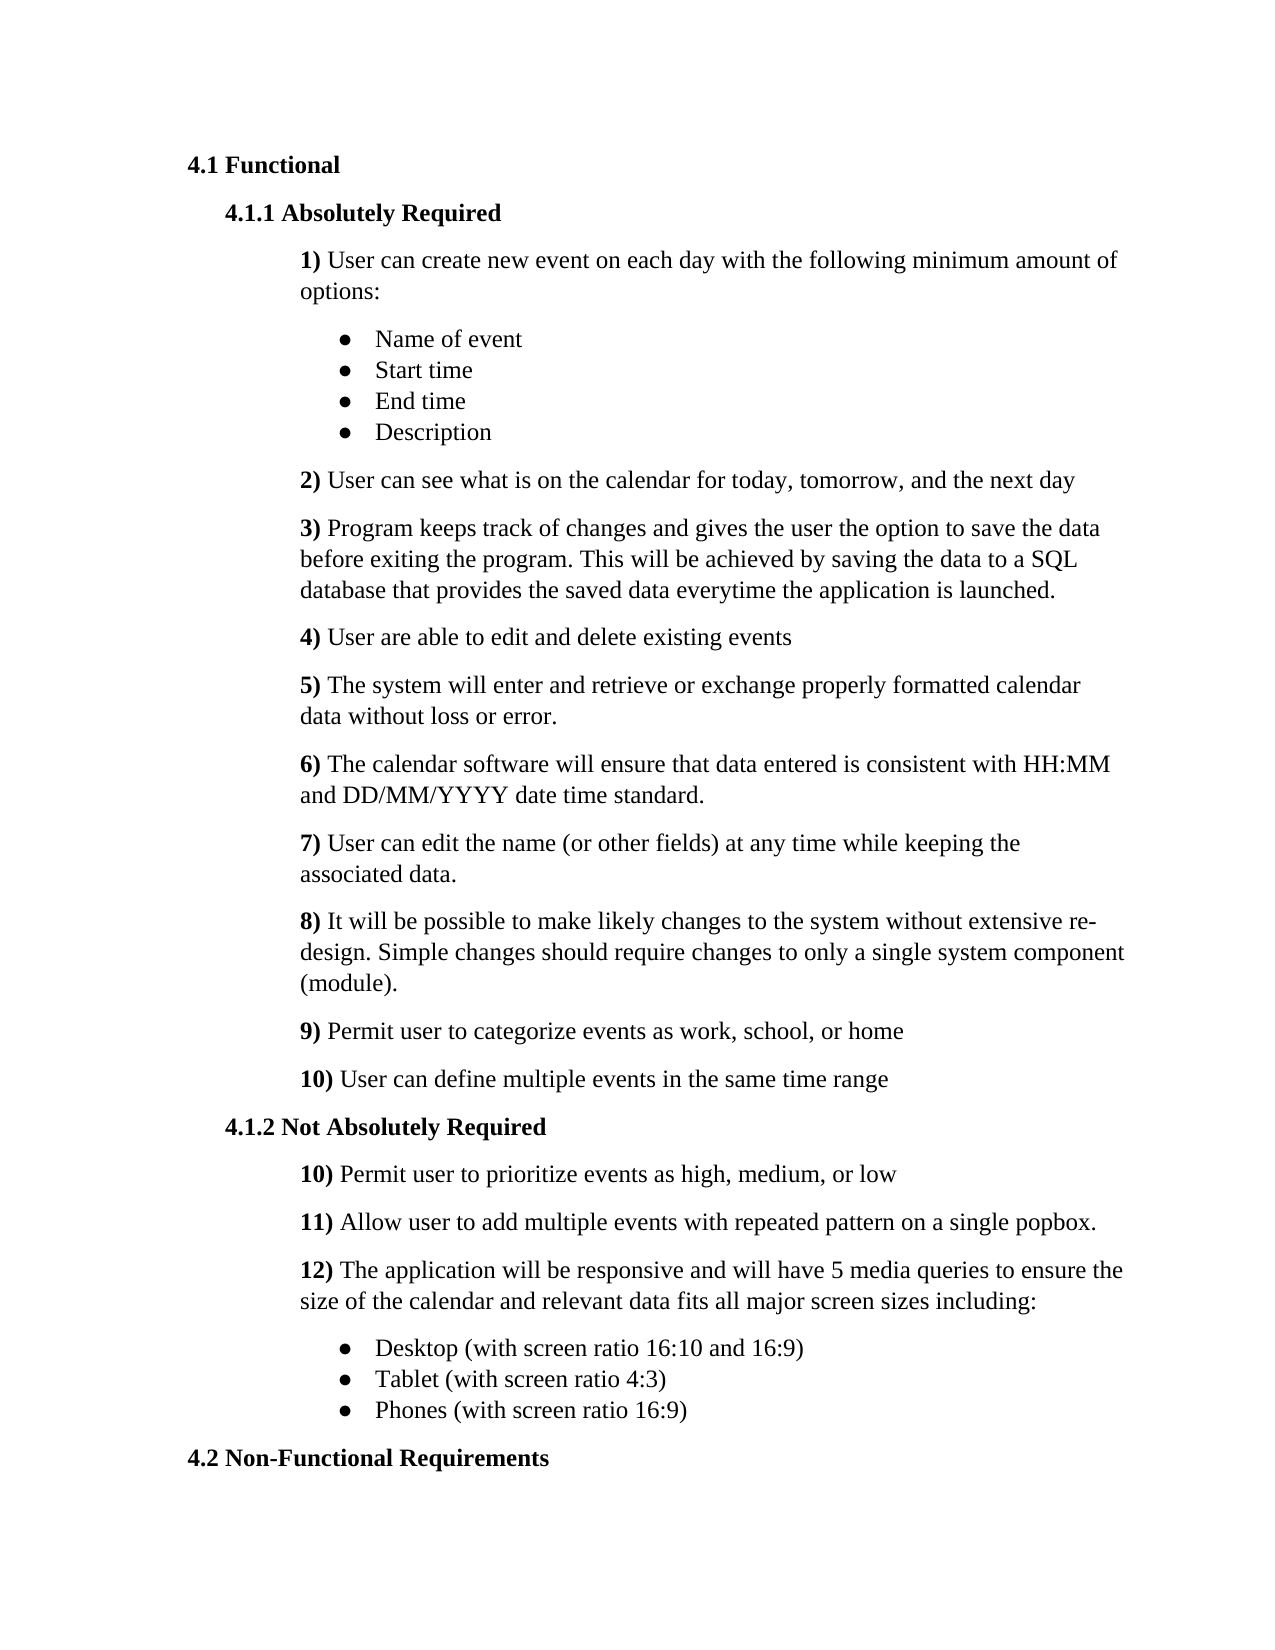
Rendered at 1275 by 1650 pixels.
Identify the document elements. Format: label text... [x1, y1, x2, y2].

text 5) The system will enter and retrieve or exchange properly formatted calendar data without loss or error. [300, 670, 1125, 730]
text 11) Allow user to add multiple events with repeated pattern on a single popbox. [300, 1207, 1125, 1236]
text 10) User can define multiple events in the same time range [225, 1064, 1125, 1093]
text 12) The application will be responsive and will have 5 media queries to ensure the size of the calendar and relevant data fits all major screen sizes including: [300, 1255, 1125, 1314]
text 3) Program keeps track of changes and gives the user the option to save the data before exiting the program. This will be achieved by saving the data to a SQL database that provides the saved data everytime the application is launched. [300, 513, 1125, 603]
text 9) Permit user to categorize events as work, school, or home [225, 1016, 1125, 1045]
text 10) Permit user to prioritize events as high, medium, or low [300, 1159, 1125, 1188]
text 4.1 Functional [187, 150, 1125, 179]
text 6) The calendar software will ensure that data entered is consistent with HH:MM and DD/MM/YYYY date time standard. [300, 749, 1125, 809]
list Desktop (with screen ratio 16:10 and 16:9) [337, 1333, 1125, 1362]
text 8) It will be possible to make likely changes to the system without extensive re-design. Simple changes should require changes to only a single system component (module). [300, 906, 1125, 997]
text 1) User can create new event on each day with the following minimum amount of options: [300, 245, 1125, 305]
text 4) User are able to edit and delete existing events [300, 622, 1125, 651]
text 4.1.1 Absolutely Required [150, 198, 1125, 226]
list End time [337, 386, 1125, 415]
text 7) User can edit the name (or other fields) at any time while keeping the associated data. [300, 828, 1125, 887]
list Description [337, 417, 1125, 446]
text 4.1.2 Not Absolutely Required [150, 1112, 1125, 1140]
list Phones (with screen ratio 16:9) [337, 1396, 1125, 1424]
list Name of event [337, 324, 1125, 353]
list Tablet (with screen ratio 4:3) [337, 1364, 1125, 1393]
text 2) User can see what is on the calendar for today, tomorrow, and the next day [300, 465, 1125, 494]
text 4.2 Non-Functional Requirements [150, 1443, 1125, 1472]
list Start time [337, 355, 1125, 384]
